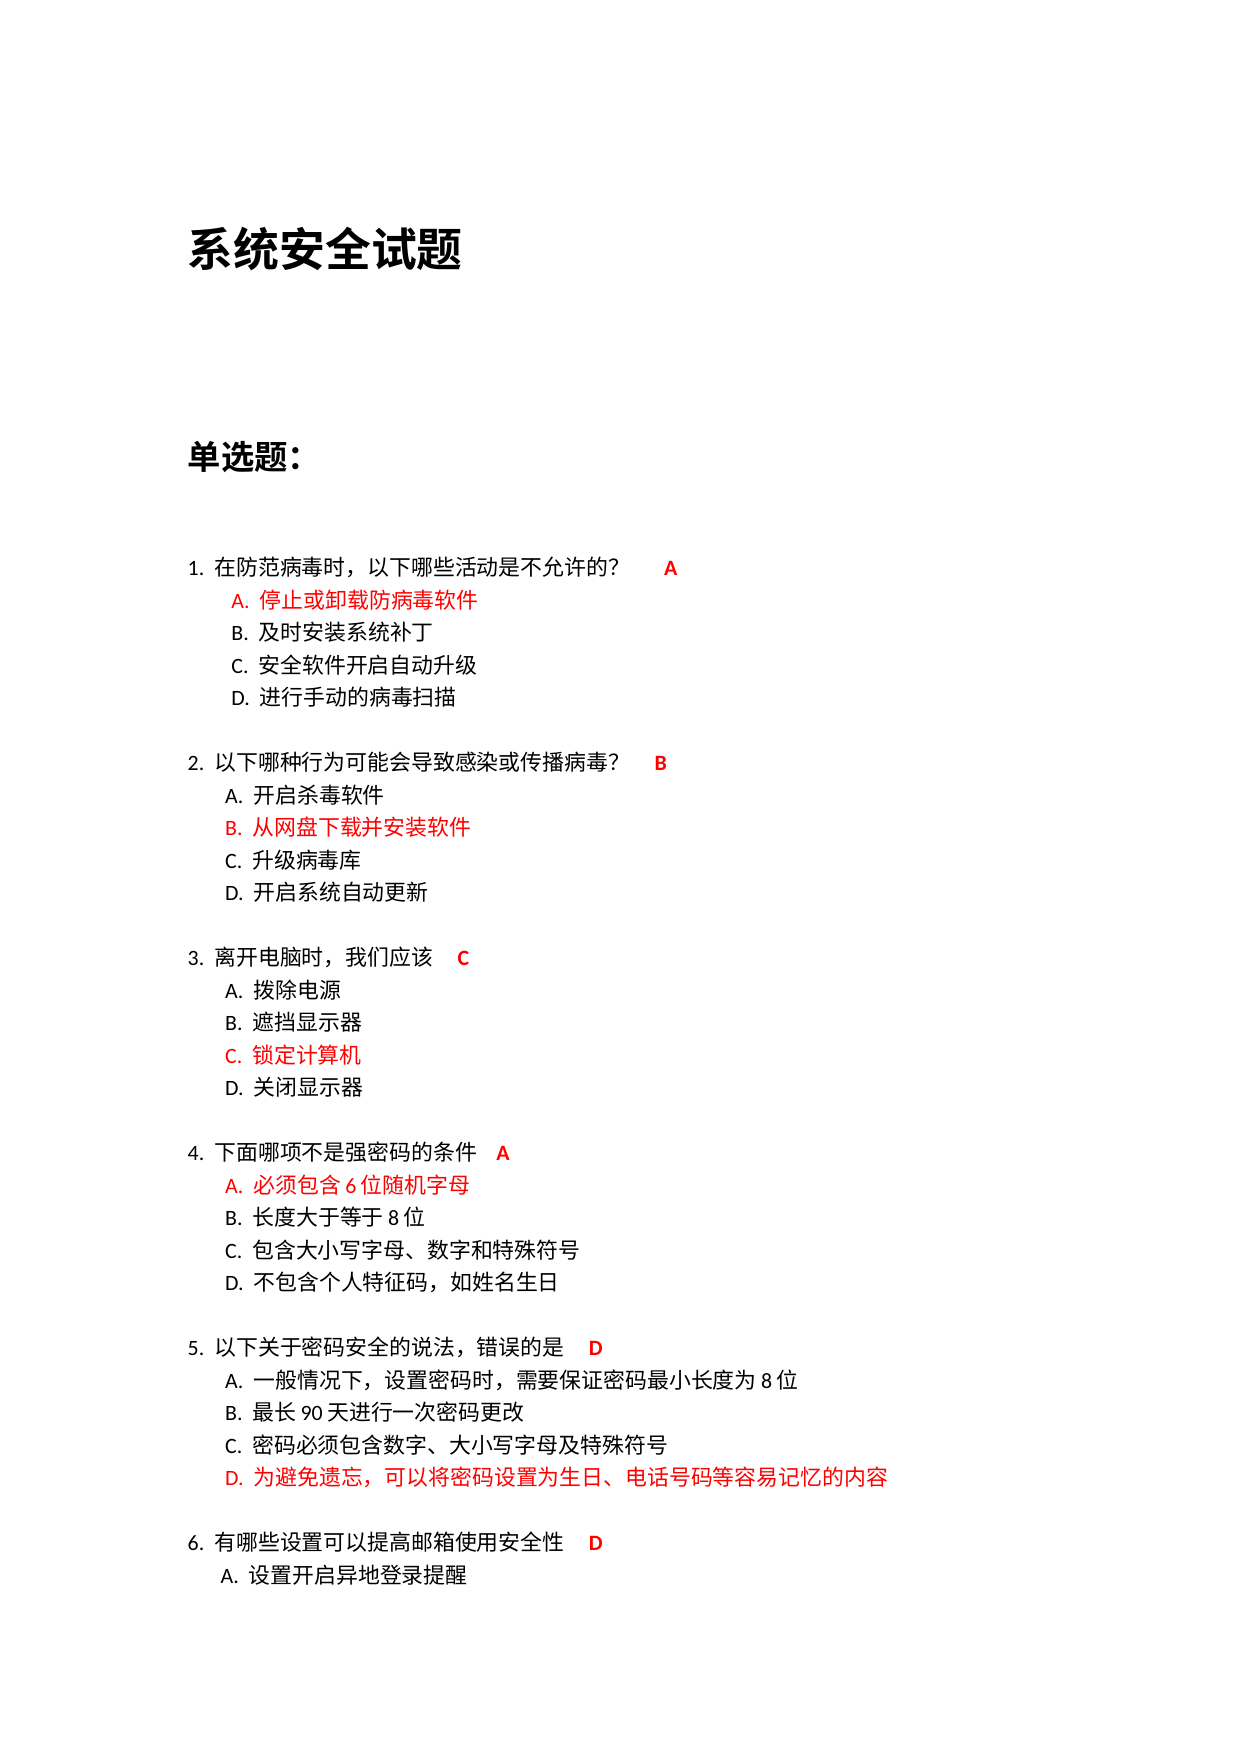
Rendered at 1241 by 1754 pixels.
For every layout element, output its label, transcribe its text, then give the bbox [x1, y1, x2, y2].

text D. 关闭显示器 [187, 1070, 1053, 1102]
text B. 遮挡显示器 [187, 1005, 1053, 1037]
list 6. 有哪些设置可以提高邮箱使用安全性 D [187, 1525, 1053, 1557]
list 3. 离开电脑时，我们应该 C [187, 940, 1053, 972]
list C. 安全软件开启自动升级 [187, 647, 1053, 680]
subtitle 系统安全试题 [187, 197, 1053, 295]
text C. 密码必须包含数字、大小写字母及特殊符号 [225, 1427, 1053, 1460]
list B. 及时安装系统补丁 [187, 615, 1053, 647]
list 4. 下面哪项不是强密码的条件 A [187, 1135, 1053, 1167]
text A. 一般情况下，设置密码时，需要保证密码最小长度为8位 [225, 1362, 1053, 1395]
text D. 为避免遗忘，可以将密码设置为生日、电话号码等容易记忆的内容 [225, 1460, 1053, 1492]
list D. 开启系统自动更新 [187, 875, 1053, 907]
list B. 从网盘下载并安装软件 [187, 810, 1053, 842]
list A. 开启杀毒软件 [187, 777, 1053, 810]
text B. 长度大于等于8位 [225, 1200, 1053, 1232]
text D. 不包含个人特征码，如姓名生日 [225, 1265, 1053, 1297]
list D. 进行手动的病毒扫描 [187, 680, 1053, 712]
list A. 停止或卸载防病毒软件 [187, 582, 1053, 615]
list 5. 以下关于密码安全的说法，错误的是 D [187, 1330, 1053, 1362]
text A. 设置开启异地登录提醒 [220, 1557, 1053, 1590]
text C. 锁定计算机 [187, 1037, 1053, 1070]
list C. 升级病毒库 [187, 842, 1053, 875]
text A. 必须包含6位随机字母 [225, 1167, 1053, 1200]
list 1. 在防范病毒时，以下哪些活动是不允许的？ A [187, 550, 1053, 582]
subtitle 单选题： [187, 423, 1053, 488]
text C. 包含大小写字母、数字和特殊符号 [225, 1232, 1053, 1265]
list 2. 以下哪种行为可能会导致感染或传播病毒？ B [187, 745, 1053, 777]
text A. 拨除电源 [187, 972, 1053, 1005]
text B. 最长90天进行一次密码更改 [225, 1395, 1053, 1427]
